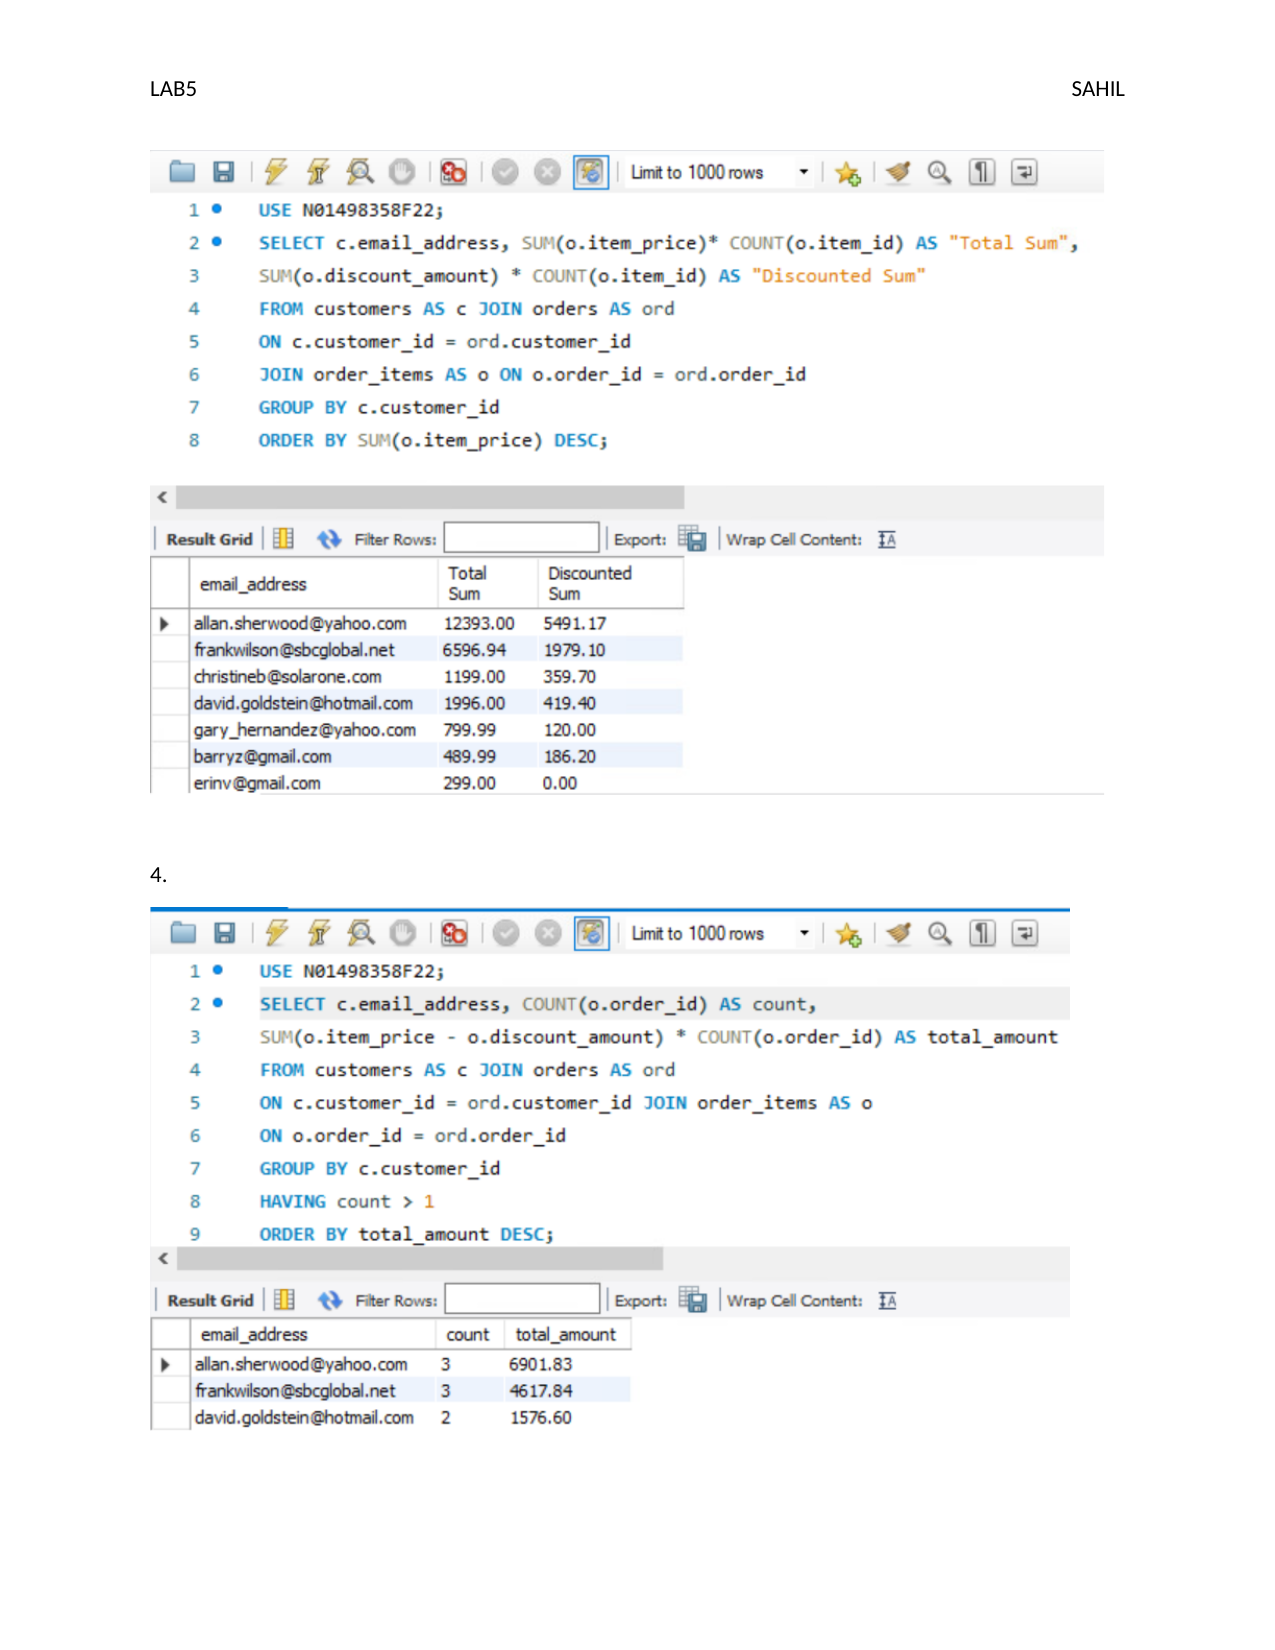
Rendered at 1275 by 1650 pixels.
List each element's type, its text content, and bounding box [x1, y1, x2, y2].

picture [150, 907, 1070, 1431]
picture [150, 150, 1105, 795]
text 4. [150, 861, 1125, 888]
